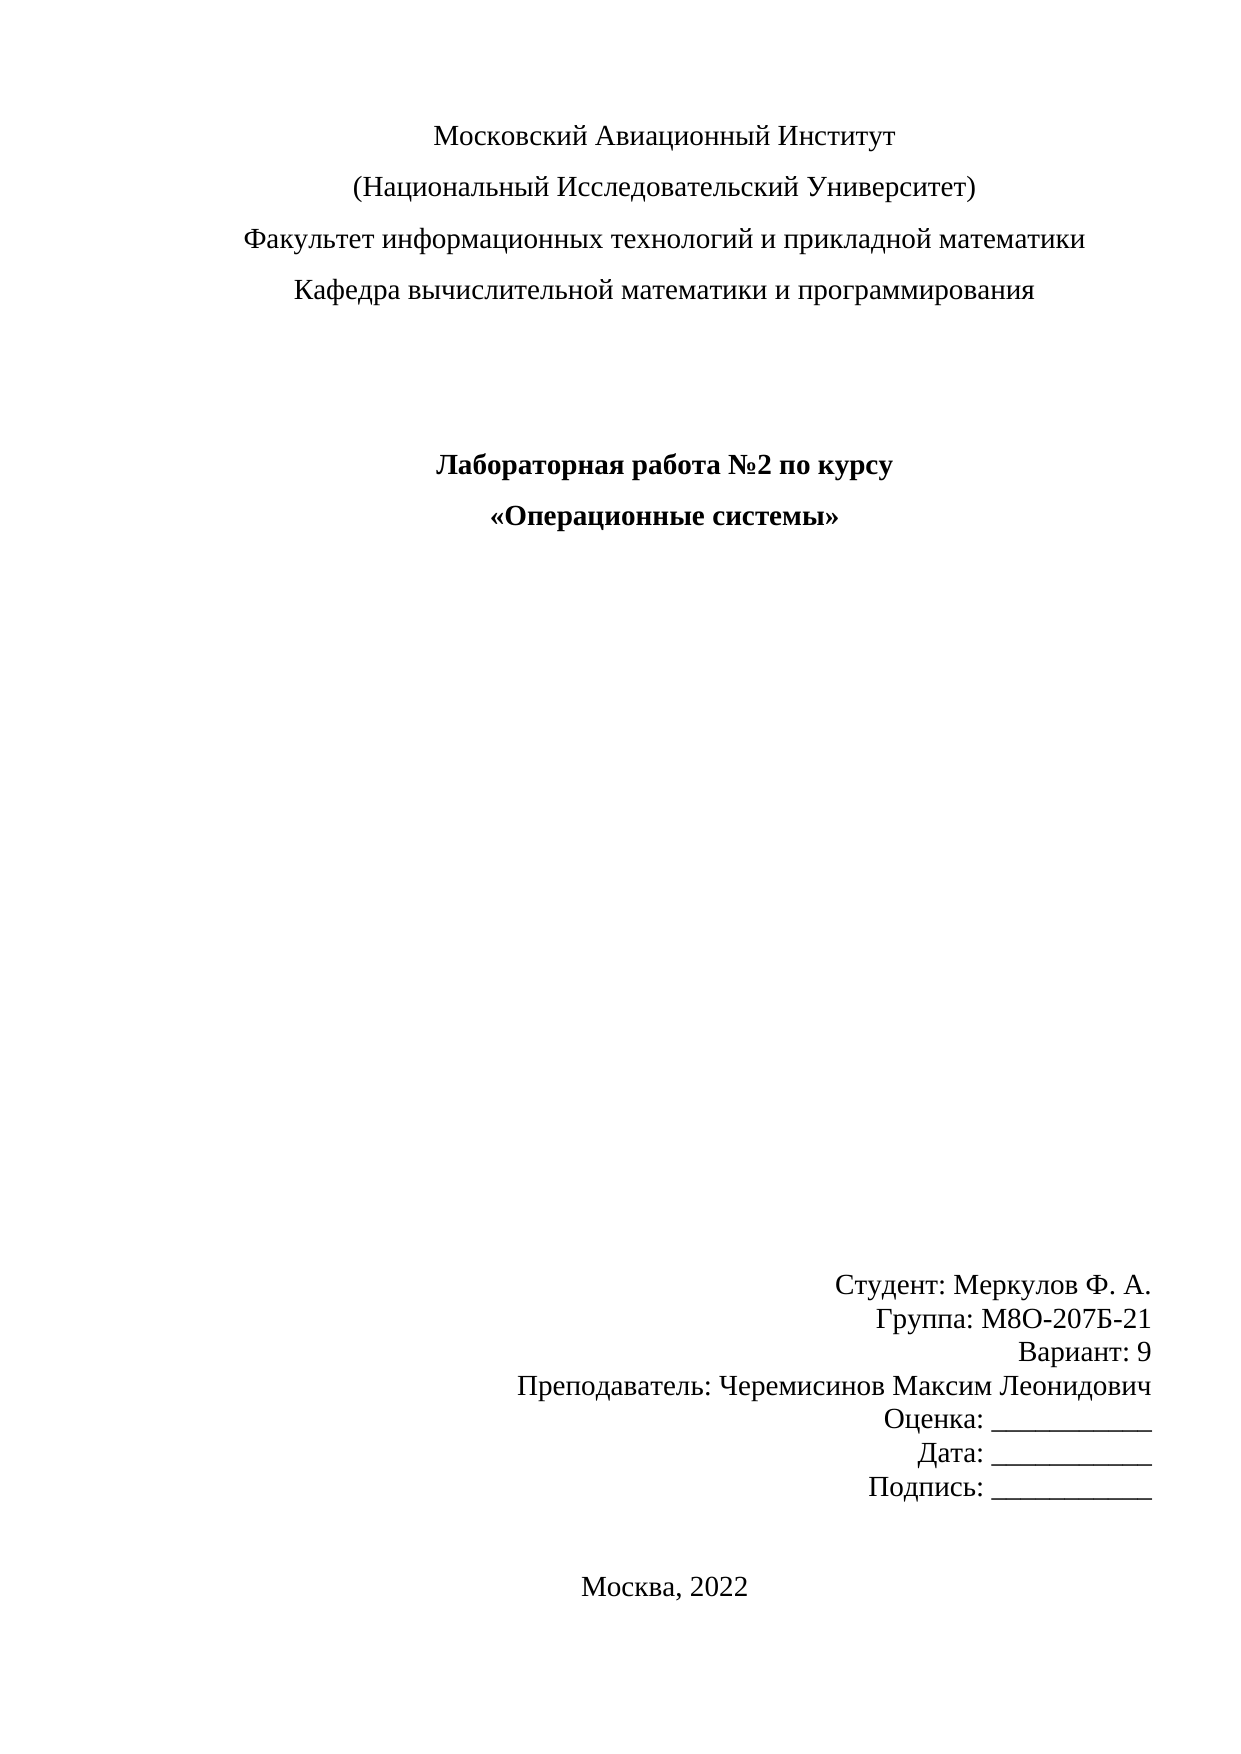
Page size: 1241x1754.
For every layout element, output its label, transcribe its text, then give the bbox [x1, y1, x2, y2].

text Оценка: ___________ [177, 1402, 1152, 1435]
text Дата: ___________ [177, 1435, 1152, 1469]
text Преподаватель: Черемисинов Максим Леонидович [177, 1368, 1152, 1402]
text (Национальный Исследовательский Университет) [177, 169, 1152, 203]
text Лабораторная работа №2 по курсу [177, 447, 1152, 480]
text Вариант: 9 [767, 1334, 1152, 1368]
text Группа: М8О-207Б-21 [767, 1301, 1152, 1334]
text «Операционные системы» [177, 498, 1152, 532]
text Кафедра вычислительной математики и программирования [177, 272, 1152, 306]
text Москва, 2022 [177, 1569, 1152, 1603]
text Московский Авиационный Институт [177, 118, 1152, 152]
text Подпись: ___________ [177, 1469, 1152, 1502]
text Студент: Меркулов Ф. А. [177, 1267, 1152, 1301]
text Факультет информационных технологий и прикладной математики [177, 221, 1152, 254]
